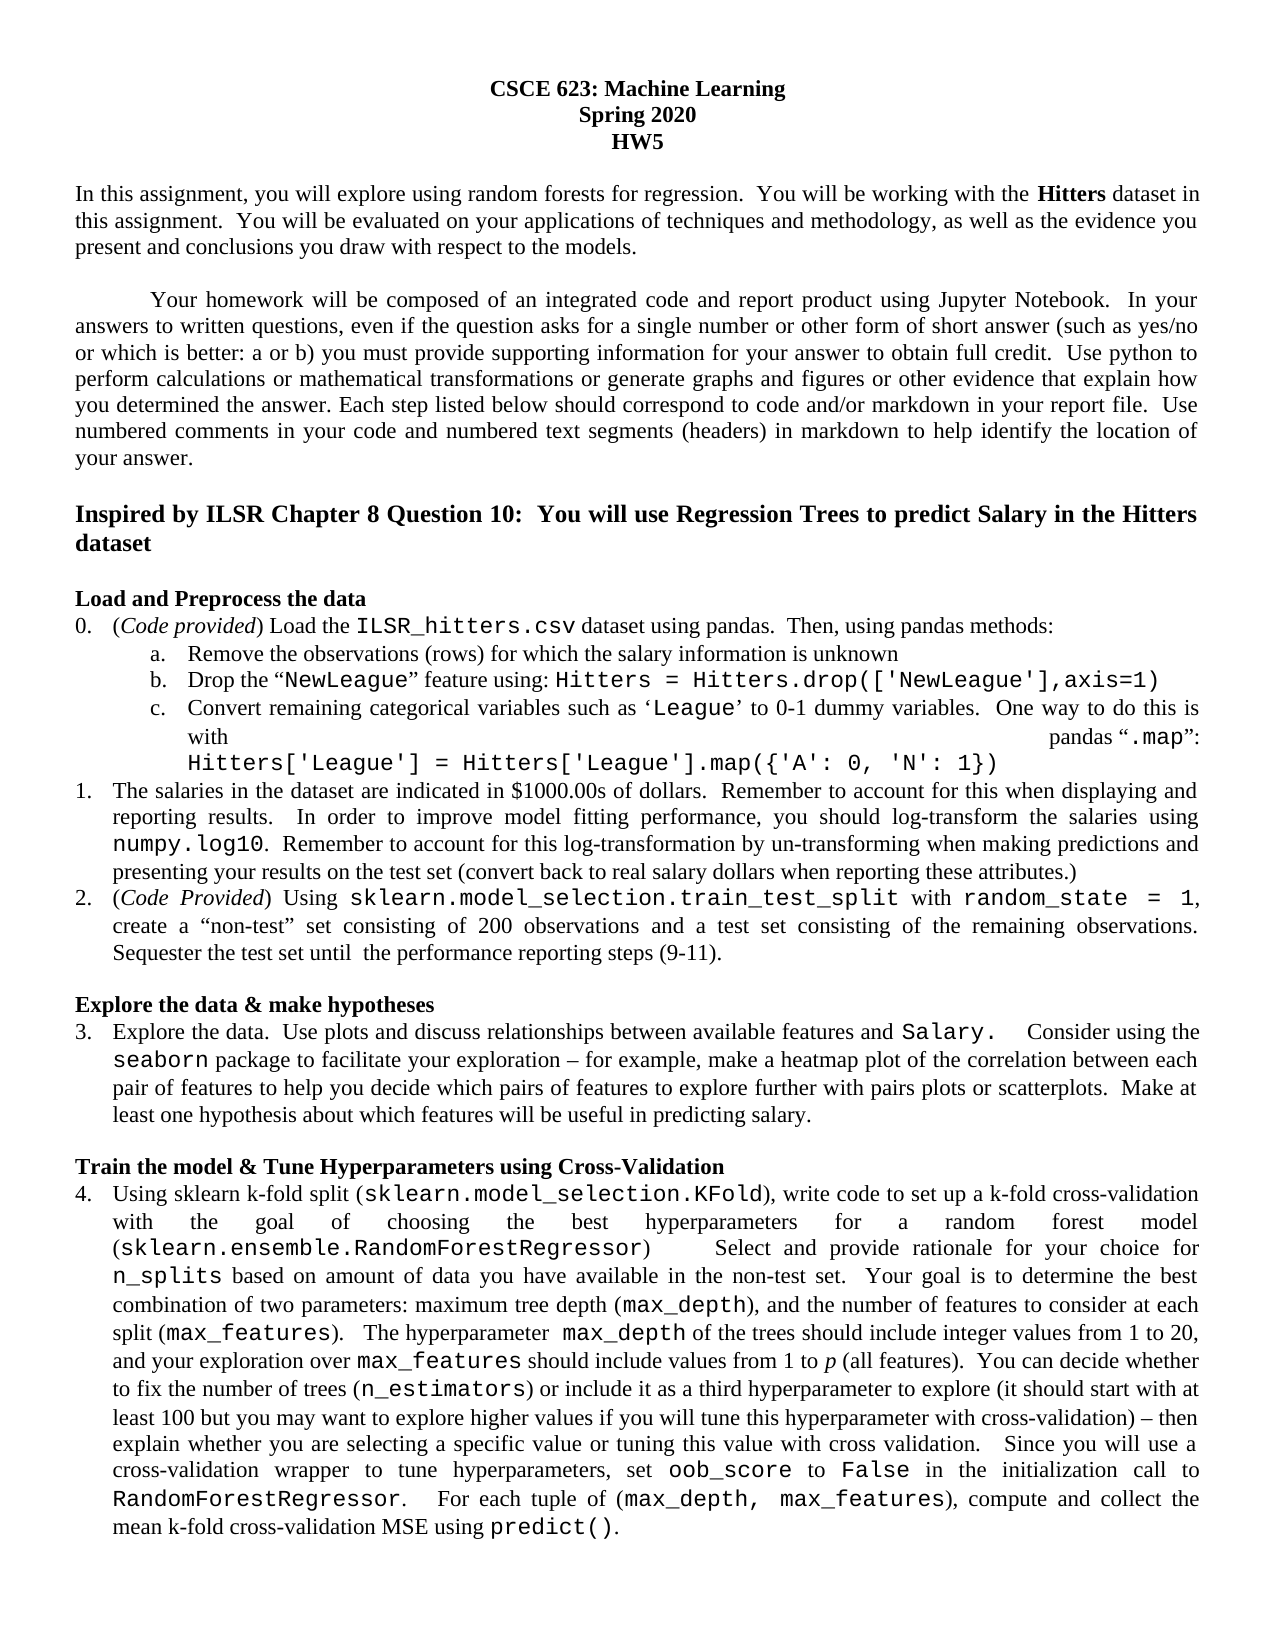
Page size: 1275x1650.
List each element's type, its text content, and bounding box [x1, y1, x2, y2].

text Spring 2020 [75, 101, 1200, 128]
text In this assignment, you will explore using random forests for regression. You will be working with the Hitters dataset in this assignment. You will be evaluated on your applications of techniques and methodology, as well as the evidence you present and conclusions you draw with respect to the models. [75, 180, 1200, 259]
text Inspired by ILSR Chapter 8 Question 10: You will use Regression Trees to predict Salary in the Hitters dataset [75, 499, 1200, 557]
list Drop the “NewLeague” feature using: Hitters = Hitters.drop(['NewLeague'],axis=1) [150, 666, 1200, 694]
text Load and Preprocess the data [75, 585, 1200, 612]
text Train the model & Tune Hyperparameters using Cross-Validation [75, 1153, 1200, 1180]
list Using sklearn k-fold split (sklearn.model_selection.KFold), write code to set up a k-fold cross-validation with the goal of choosing the best hyperparameters for a random forest model (sklearn.ensemble.RandomForestRegressor) Select and provide rationale for your choice for n_splits based on amount of data you have available in the non-test set. Your goal is to determine the best combination of two parameters: maximum tree depth (max_depth), and the number of features to consider at each split (max_features). The hyperparameter max_depth of the trees should include integer values from 1 to 20, and your exploration over max_features should include values from 1 to p (all features). You can decide whether to fix the number of trees (n_estimators) or include it as a third hyperparameter to explore (it should start with at least 100 but you may want to explore higher values if you will tune this hyperparameter with cross-validation) – then explain whether you are selecting a specific value or tuning this value with cross validation. Since you will use a cross-validation wrapper to tune hyperparameters, set oob_score to False in the initialization call to RandomForestRegressor. For each tuple of (max_depth, max_features), compute and collect the mean k-fold cross-validation MSE using predict(). [75, 1180, 1200, 1541]
text Explore the data & make hypotheses [75, 991, 1200, 1018]
text Your homework will be composed of an integrated code and report product using Jupyter Notebook. In your answers to written questions, even if the question asks for a single number or other form of short answer (such as yes/no or which is better: a or b) you must provide supporting information for your answer to obtain full credit. Use python to perform calculations or mathematical transformations or generate graphs and figures or other evidence that explain how you determined the answer. Each step listed below should correspond to code and/or markdown in your report file. Use numbered comments in your code and numbered text segments (headers) in markdown to help identify the location of your answer. [75, 286, 1200, 470]
list (Code provided) Load the ILSR_hitters.csv dataset using pandas. Then, using pandas methods: [75, 612, 1200, 640]
text HW5 [75, 128, 1200, 154]
list Remove the observations (rows) for which the salary information is unknown [150, 640, 1200, 666]
list Convert remaining categorical variables such as ‘League’ to 0-1 dummy variables. One way to do this is with pandas “.map”: Hitters['League'] = Hitters['League'].map({'A': 0, 'N': 1}) [150, 694, 1200, 777]
list (Code Provided) Using sklearn.model_selection.train_test_split with random_state = 1, create a “non-test” set consisting of 200 observations and a test set consisting of the remaining observations. Sequester the test set until the performance reporting steps (9-11). [75, 884, 1200, 965]
list The salaries in the dataset are indicated in $1000.00s of dollars. Remember to account for this when displaying and reporting results. In order to improve model fitting performance, you should log-transform the salaries using numpy.log10. Remember to account for this log-transformation by un-transforming when making predictions and presenting your results on the test set (convert back to real salary dollars when reporting these attributes.) [75, 777, 1200, 884]
list Explore the data. Use plots and discuss relationships between available features and Salary. Consider using the seaborn package to facilitate your exploration – for example, make a heatmap plot of the correlation between each pair of features to help you decide which pairs of features to explore further with pairs plots or scatterplots. Make at least one hypothesis about which features will be useful in predicting salary. [75, 1018, 1200, 1127]
text CSCE 623: Machine Learning [75, 75, 1200, 101]
